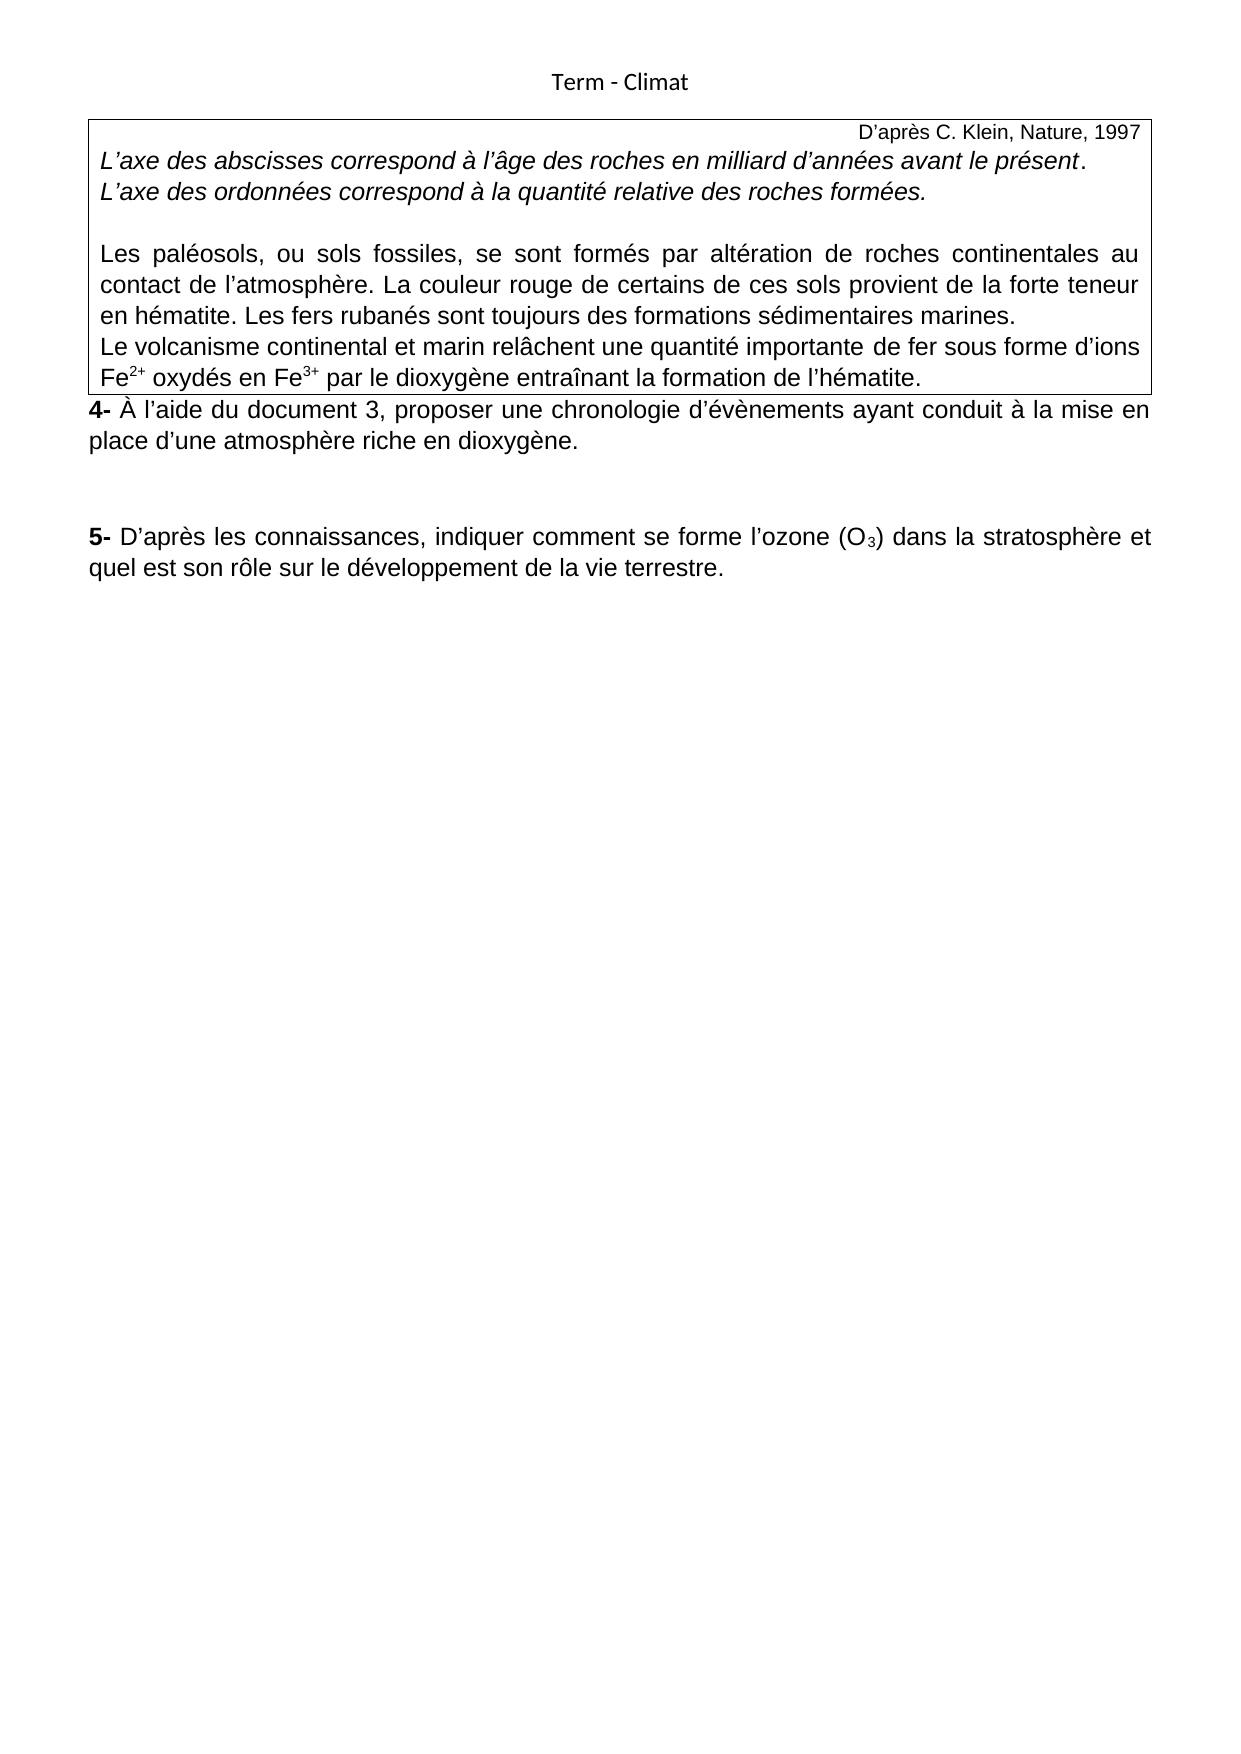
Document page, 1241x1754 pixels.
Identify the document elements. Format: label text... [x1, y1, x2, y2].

text 5- D’après les connaissances, indiquer comment se forme l’ozone (O3) dans la stratosphère et quel est son rôle sur le développement de la vie terrestre. [89, 521, 1152, 581]
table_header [89, 120, 1151, 394]
text 4- À l’aide du document 3, proposer une chronologie d’évènements ayant conduit à la mise en place d’une atmosphère riche en dioxygène. [89, 395, 1152, 455]
